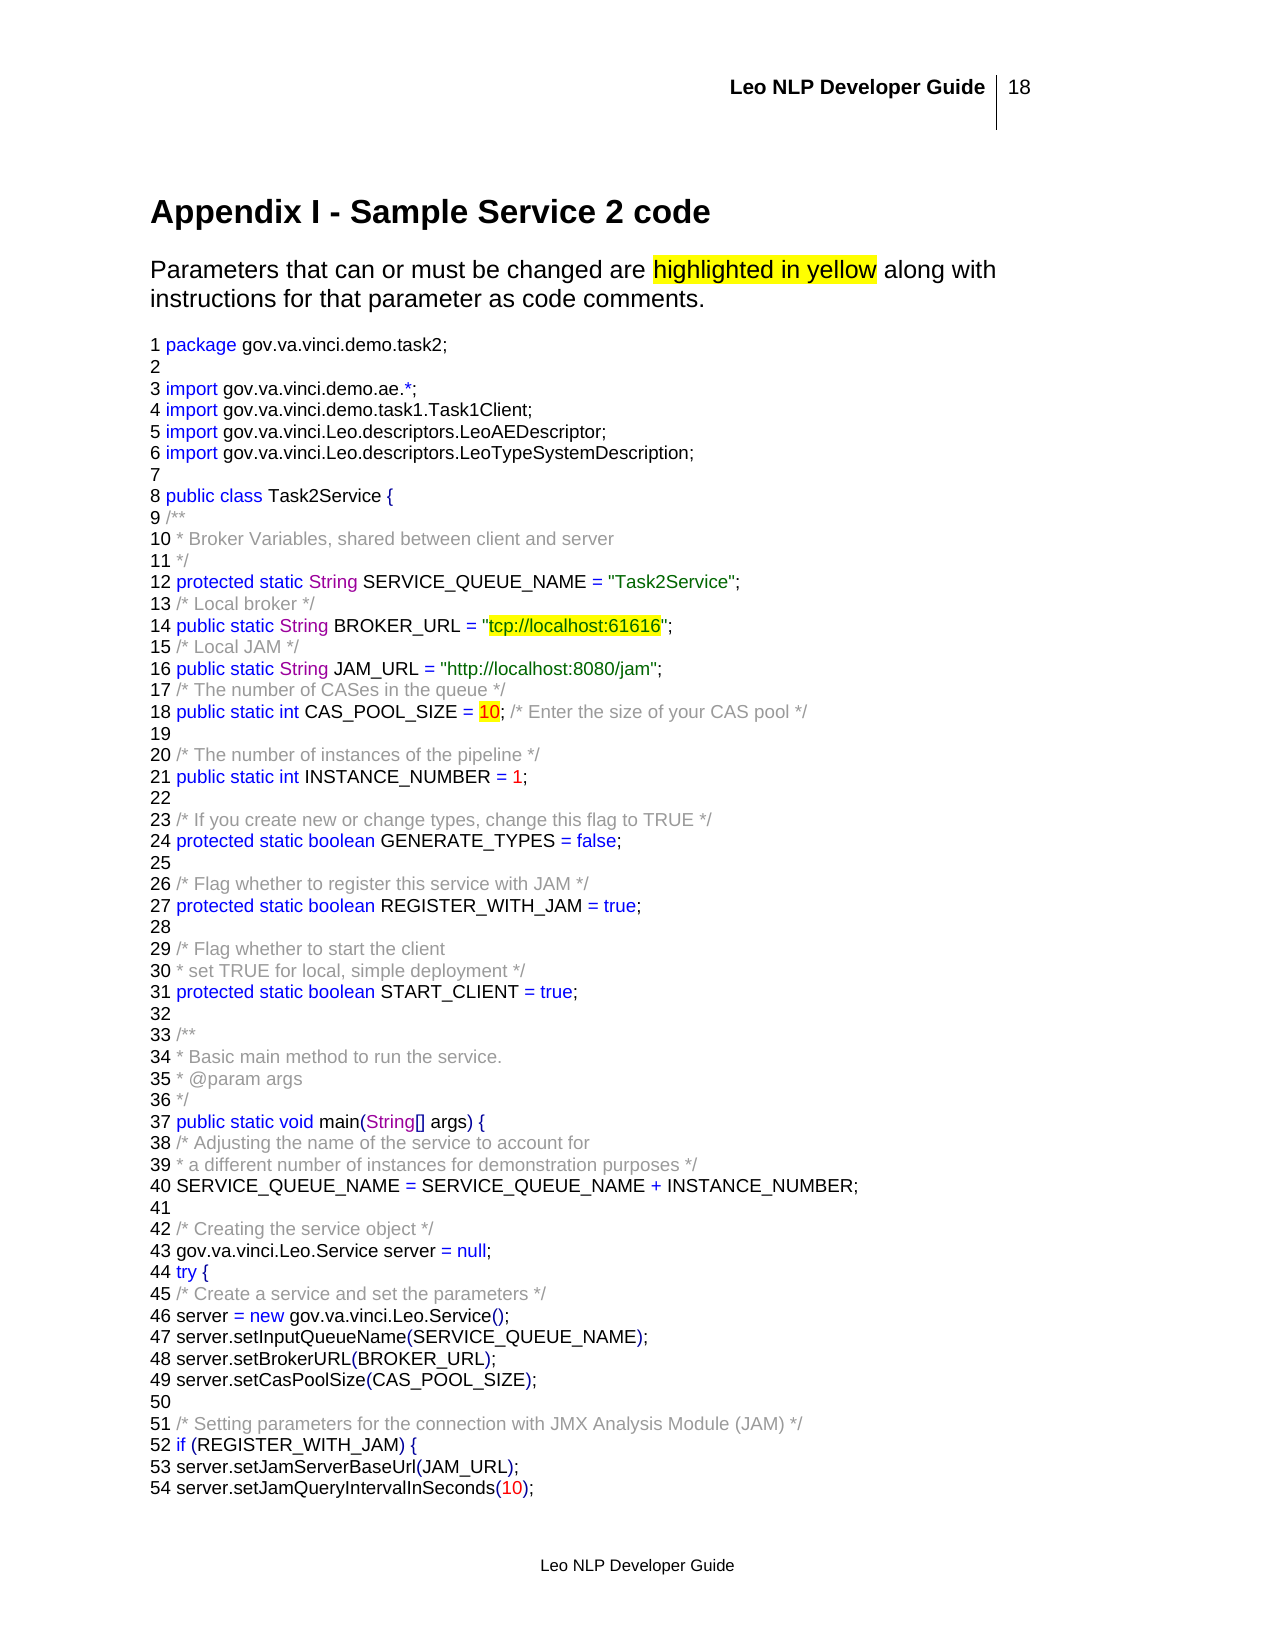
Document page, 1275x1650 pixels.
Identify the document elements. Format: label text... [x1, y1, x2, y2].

text 39 * a different number of instances for demonstration purposes */ [150, 1153, 1125, 1175]
text 52 if (REGISTER_WITH_JAM) { [150, 1434, 1125, 1455]
text 35 * @param args [150, 1067, 1125, 1089]
text 18 public static int CAS_POOL_SIZE = 10; /* Enter the size of your CAS pool */ [150, 701, 479, 722]
text Parameters that can or must be changed are highlighted in yellow along with instructions for that parameter as code comments. [150, 255, 1125, 313]
text 38 /* Adjusting the name of the service to account for [150, 1132, 1125, 1153]
text 32 [150, 1003, 1125, 1024]
text 10 * Broker Variables, shared between client and server [150, 528, 1125, 550]
text 16 public static String JAM_URL = "http://localhost:8080/jam"; [150, 658, 1125, 679]
text 2 [150, 356, 1125, 377]
text 48 server.setBrokerURL(BROKER_URL); [150, 1348, 1125, 1369]
text 15 /* Local JAM */ [150, 636, 1125, 658]
text 30 * set TRUE for local, simple deployment */ [150, 959, 1125, 981]
text 19 [150, 722, 1125, 744]
text 6 import gov.va.vinci.Leo.descriptors.LeoTypeSystemDescription; [150, 442, 1125, 463]
text 23 /* If you create new or change types, change this flag to TRUE */ [150, 808, 1125, 830]
text 47 server.setInputQueueName(SERVICE_QUEUE_NAME); [150, 1326, 1125, 1348]
text 8 public class Task2Service { [150, 485, 1125, 507]
text 11 */ [150, 550, 1125, 571]
text 18 public static int CAS_POOL_SIZE = 10; /* Enter the size of your CAS pool */ [500, 701, 1125, 722]
text 37 public static void main(String[] args) { [150, 1110, 1125, 1132]
text 7 [150, 463, 1125, 485]
text 49 server.setCasPoolSize(CAS_POOL_SIZE); [150, 1369, 1125, 1391]
subtitle Appendix I - Sample Service 2 code [150, 192, 1125, 230]
text 54 server.setJamQueryIntervalInSeconds(10); [150, 1477, 1125, 1498]
text 43 gov.va.vinci.Leo.Service server = null; [150, 1240, 1125, 1261]
text 26 /* Flag whether to register this service with JAM */ [150, 873, 1125, 895]
text 41 [150, 1197, 1125, 1218]
text 21 public static int INSTANCE_NUMBER = 1; [150, 765, 1125, 787]
text 34 * Basic main method to run the service. [150, 1046, 1125, 1067]
text 22 [150, 787, 1125, 808]
text 9 /** [150, 507, 1125, 528]
text 36 */ [150, 1089, 1125, 1110]
text 13 /* Local broker */ [150, 593, 1125, 614]
text 40 SERVICE_QUEUE_NAME = SERVICE_QUEUE_NAME + INSTANCE_NUMBER; [150, 1175, 1125, 1197]
text 44 try { [150, 1261, 1125, 1283]
text 51 /* Setting parameters for the connection with JMX Analysis Module (JAM) */ [150, 1412, 1125, 1434]
text 42 /* Creating the service object */ [150, 1218, 1125, 1240]
text 27 protected static boolean REGISTER_WITH_JAM = true; [150, 895, 1125, 916]
text 4 import gov.va.vinci.demo.task1.Task1Client; [150, 399, 1125, 420]
text 3 import gov.va.vinci.demo.ae.*; [150, 377, 1125, 399]
text 31 protected static boolean START_CLIENT = true; [150, 981, 1125, 1003]
text 24 protected static boolean GENERATE_TYPES = false; [150, 830, 1125, 852]
text 1 package gov.va.vinci.demo.task2; [150, 334, 1125, 356]
text 46 server = new gov.va.vinci.Leo.Service(); [150, 1304, 1125, 1326]
text 53 server.setJamServerBaseUrl(JAM_URL); [150, 1455, 1125, 1477]
text 20 /* The number of instances of the pipeline */ [150, 744, 1125, 765]
text 50 [150, 1391, 1125, 1412]
text 33 /** [150, 1024, 1125, 1046]
text 14 public static String BROKER_URL = "tcp://localhost:61616"; [150, 614, 1125, 636]
text 17 /* The number of CASes in the queue */ [150, 679, 1125, 701]
text 12 protected static String SERVICE_QUEUE_NAME = "Task2Service"; [150, 571, 1125, 593]
text 28 [150, 916, 1125, 938]
text 45 /* Create a service and set the parameters */ [150, 1283, 1125, 1304]
text 25 [150, 852, 1125, 873]
text 29 /* Flag whether to start the client [150, 938, 1125, 959]
text 5 import gov.va.vinci.Leo.descriptors.LeoAEDescriptor; [150, 420, 1125, 442]
